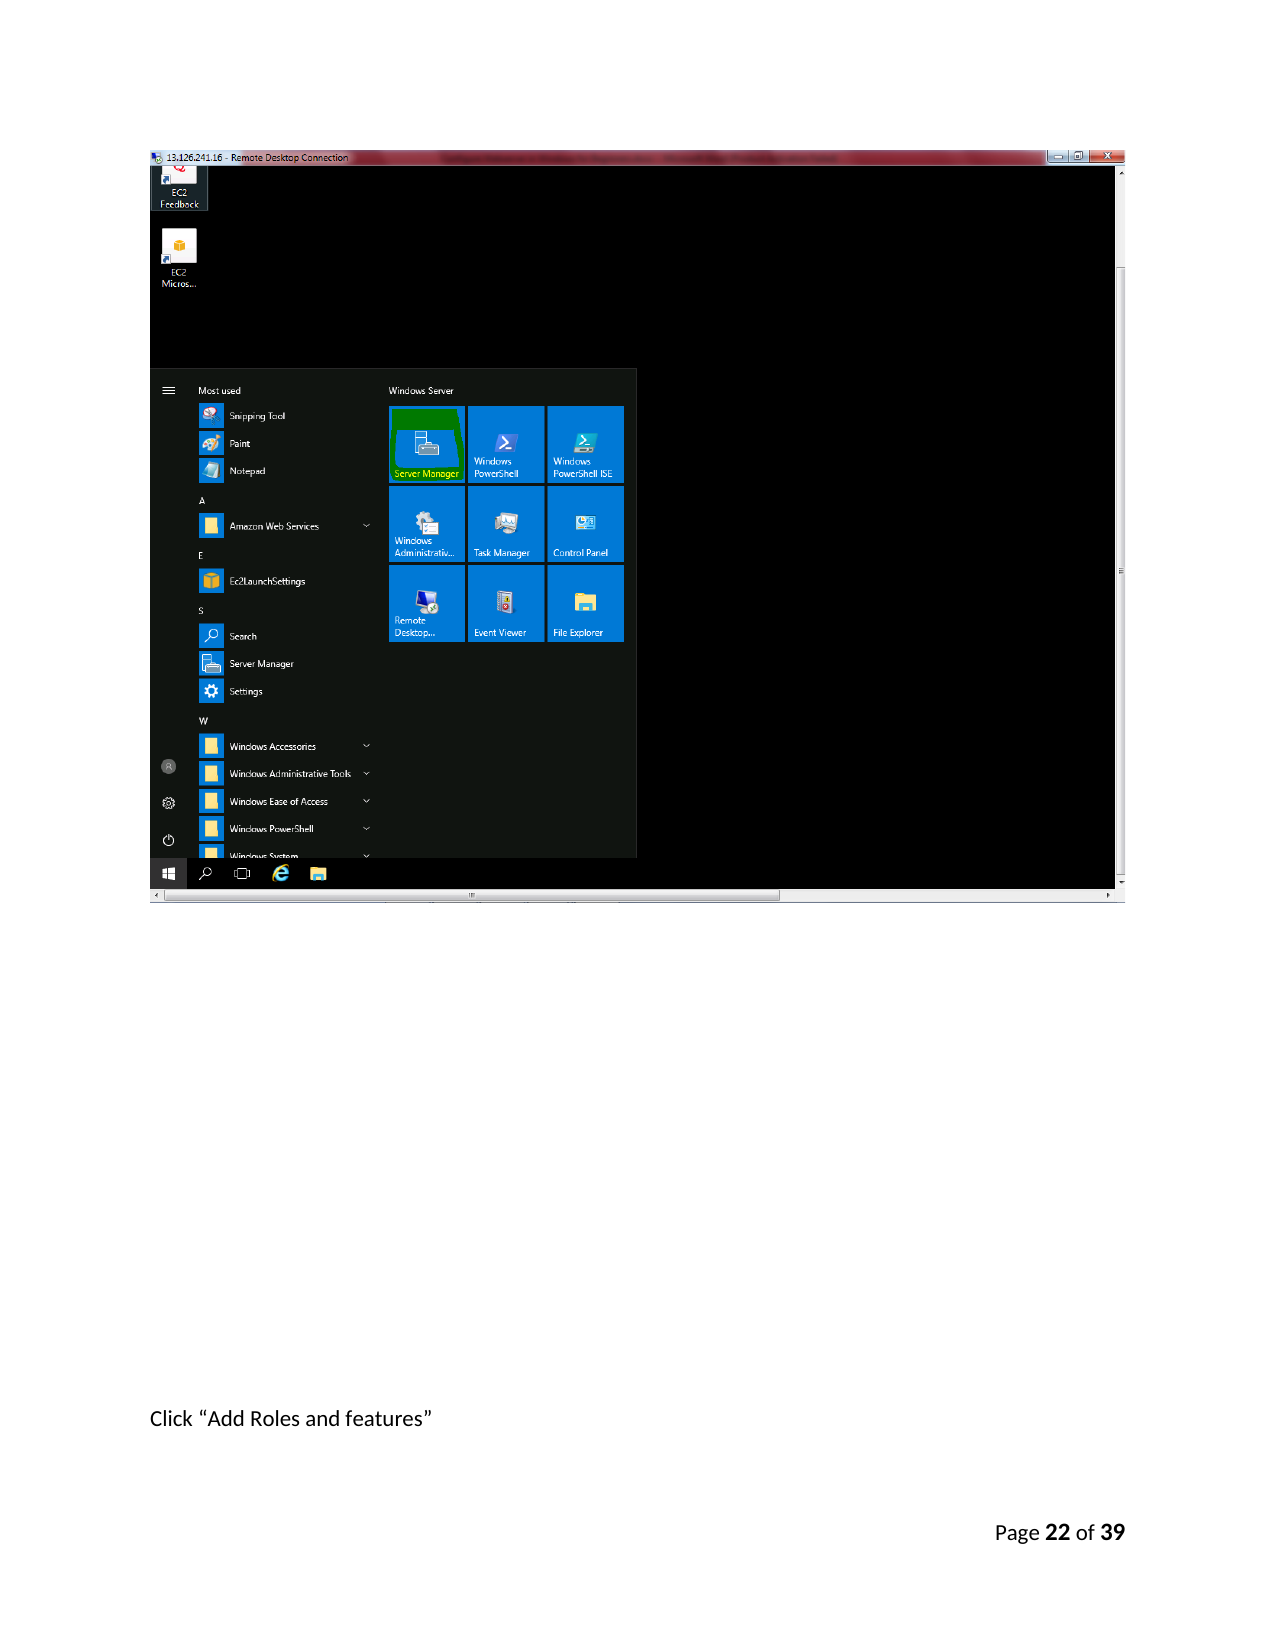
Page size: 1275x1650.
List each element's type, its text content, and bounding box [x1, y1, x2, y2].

picture [150, 150, 1125, 903]
text Click “Add Roles and features” [150, 1404, 1125, 1432]
